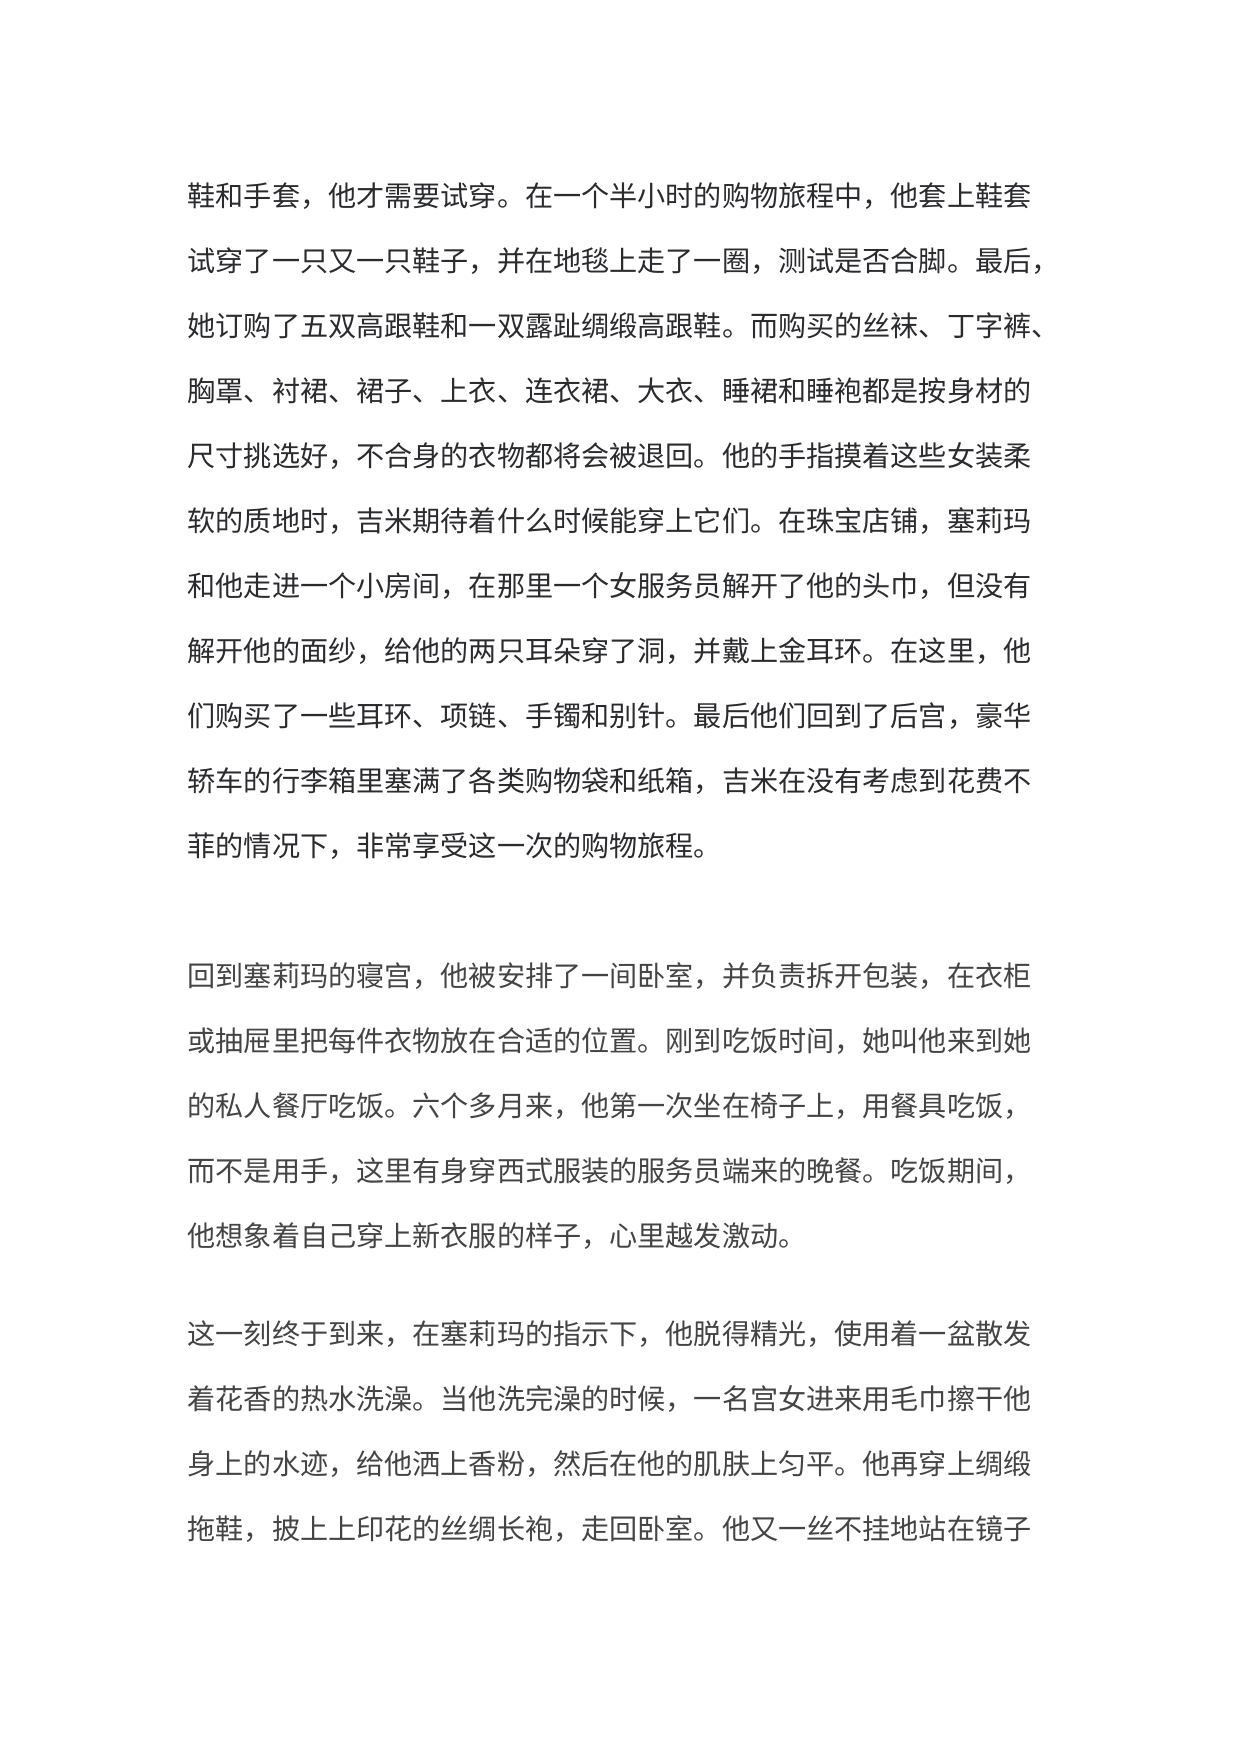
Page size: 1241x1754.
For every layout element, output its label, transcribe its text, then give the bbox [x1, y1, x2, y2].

text 回到塞莉玛的寝宫，他被安排了一间卧室，并负责拆开包装，在衣柜或抽屉里把每件衣物放在合适的位置。刚到吃饭时间，她叫他来到她的私人餐厅吃饭。六个多月来，他第一次坐在椅子上，用餐具吃饭，而不是用手，这里有身穿西式服装的服务员端来的晚餐。吃饭期间，他想象着自己穿上新衣服的样子，心里越发激动。 [187, 877, 1053, 1267]
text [187, 1299, 1053, 1559]
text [187, 162, 1053, 877]
